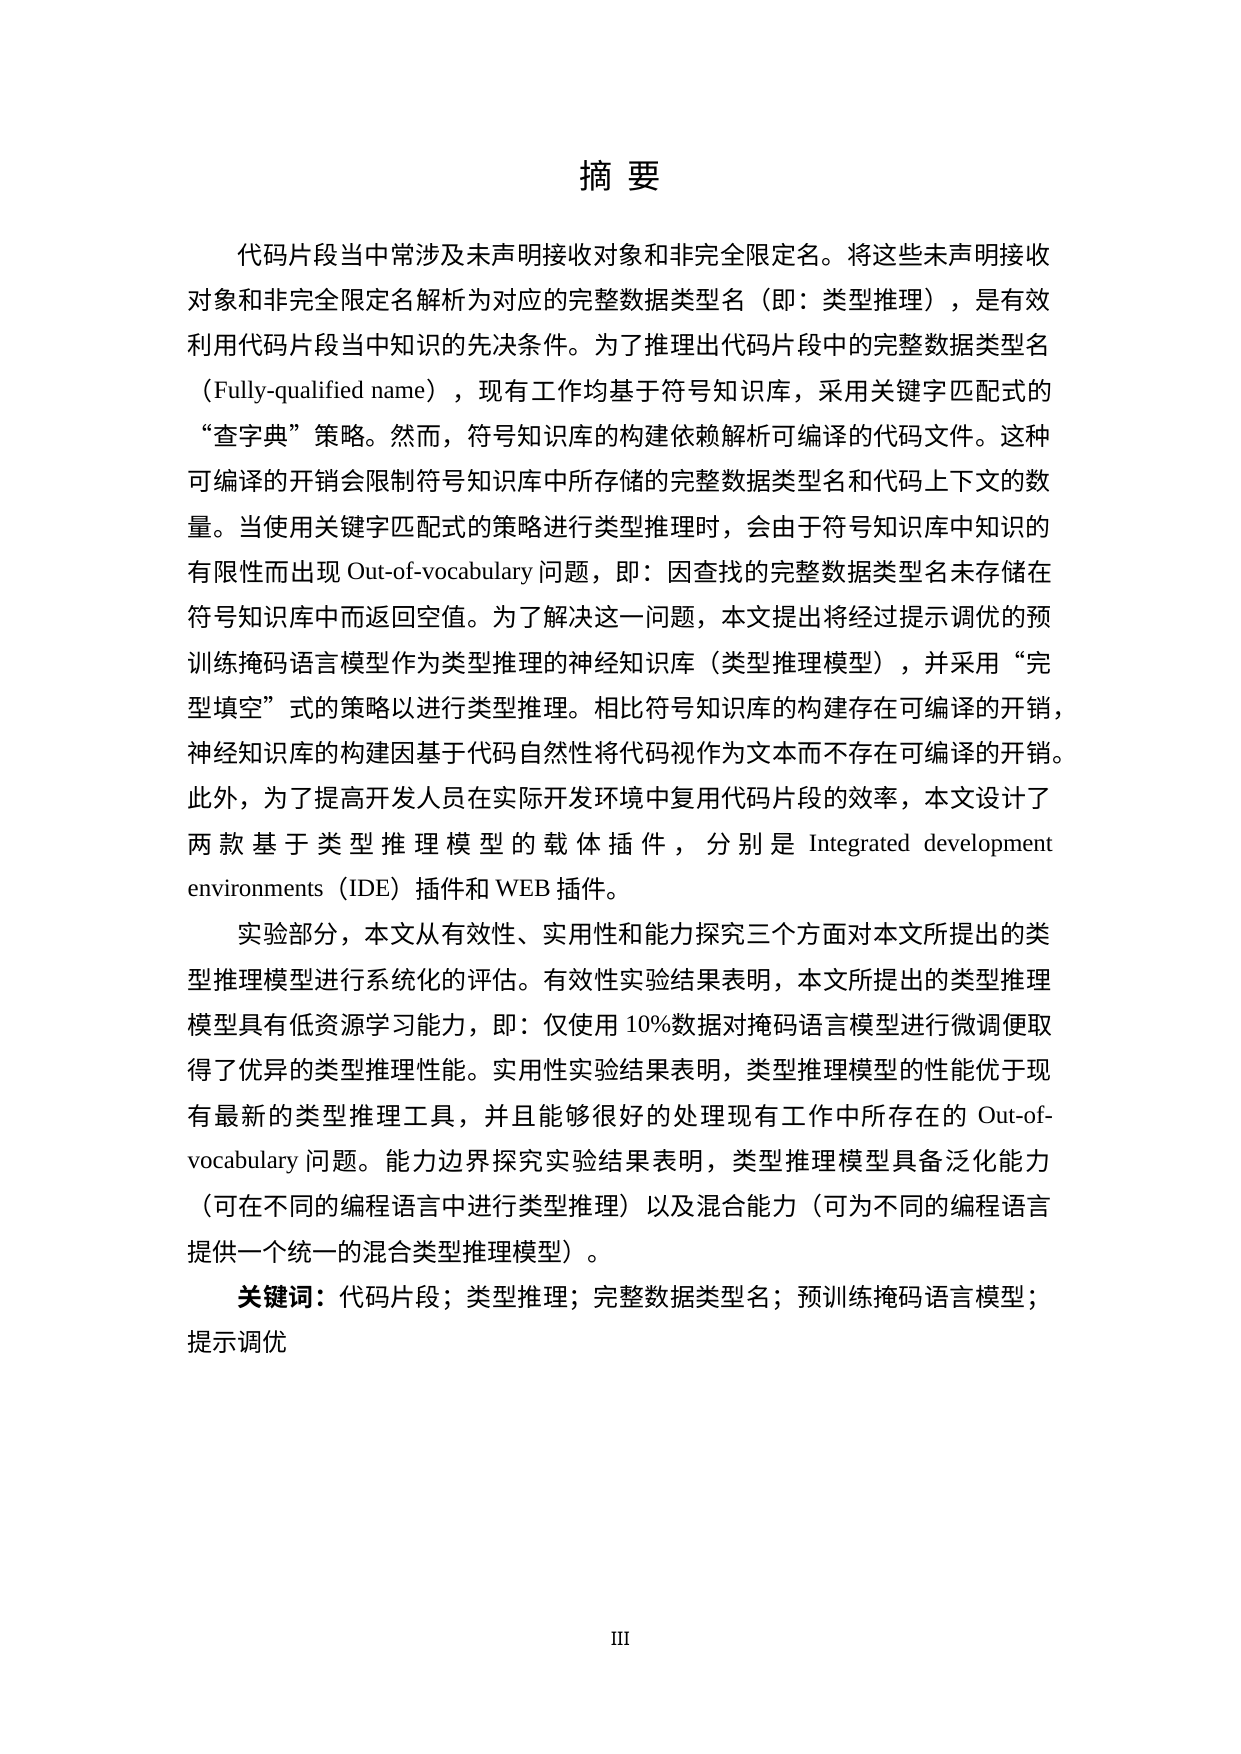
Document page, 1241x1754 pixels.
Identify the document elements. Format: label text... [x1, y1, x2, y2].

text 实验部分，本文从有效性、实用性和能力探究三个方面对本文所提出的类型推理模型进行系统化的评估。有效性实验结果表明，本文所提出的类型推理模型具有低资源学习能力，即：仅使用10%数据对掩码语言模型进行微调便取得了优异的类型推理性能。实用性实验结果表明，类型推理模型的性能优于现有最新的类型推理工具，并且能够很好的处理现有工作中所存在的Out-of-vocabulary问题。能力边界探究实验结果表明，类型推理模型具备泛化能力（可在不同的编程语言中进行类型推理）以及混合能力（可为不同的编程语言提供一个统一的混合类型推理模型）。 [187, 915, 1053, 1268]
text 关键词：代码片段；类型推理；完整数据类型名；预训练掩码语言模型；提示调优 [187, 1277, 1053, 1359]
text 摘 要 [187, 150, 1053, 198]
text 代码片段当中常涉及未声明接收对象和非完全限定名。将这些未声明接收对象和非完全限定名解析为对应的完整数据类型名（即：类型推理），是有效利用代码片段当中知识的先决条件。为了推理出代码片段中的完整数据类型名（Fully-qualified name），现有工作均基于符号知识库，采用关键字匹配式的“查字典”策略。然而，符号知识库的构建依赖解析可编译的代码文件。这种可编译的开销会限制符号知识库中所存储的完整数据类型名和代码上下文的数量。当使用关键字匹配式的策略进行类型推理时，会由于符号知识库中知识的有限性而出现Out-of-vocabulary问题，即：因查找的完整数据类型名未存储在符号知识库中而返回空值。为了解决这一问题，本文提出将经过提示调优的预训练掩码语言模型作为类型推理的神经知识库（类型推理模型），并采用“完型填空”式的策略以进行类型推理。相比符号知识库的构建存在可编译的开销，神经知识库的构建因基于代码自然性将代码视作为文本而不存在可编译的开销。此外，为了提高开发人员在实际开发环境中复用代码片段的效率，本文设计了两款基于类型推理模型的载体插件，分别是Integrated development environments（IDE）插件和WEB插件。 [187, 235, 1053, 906]
